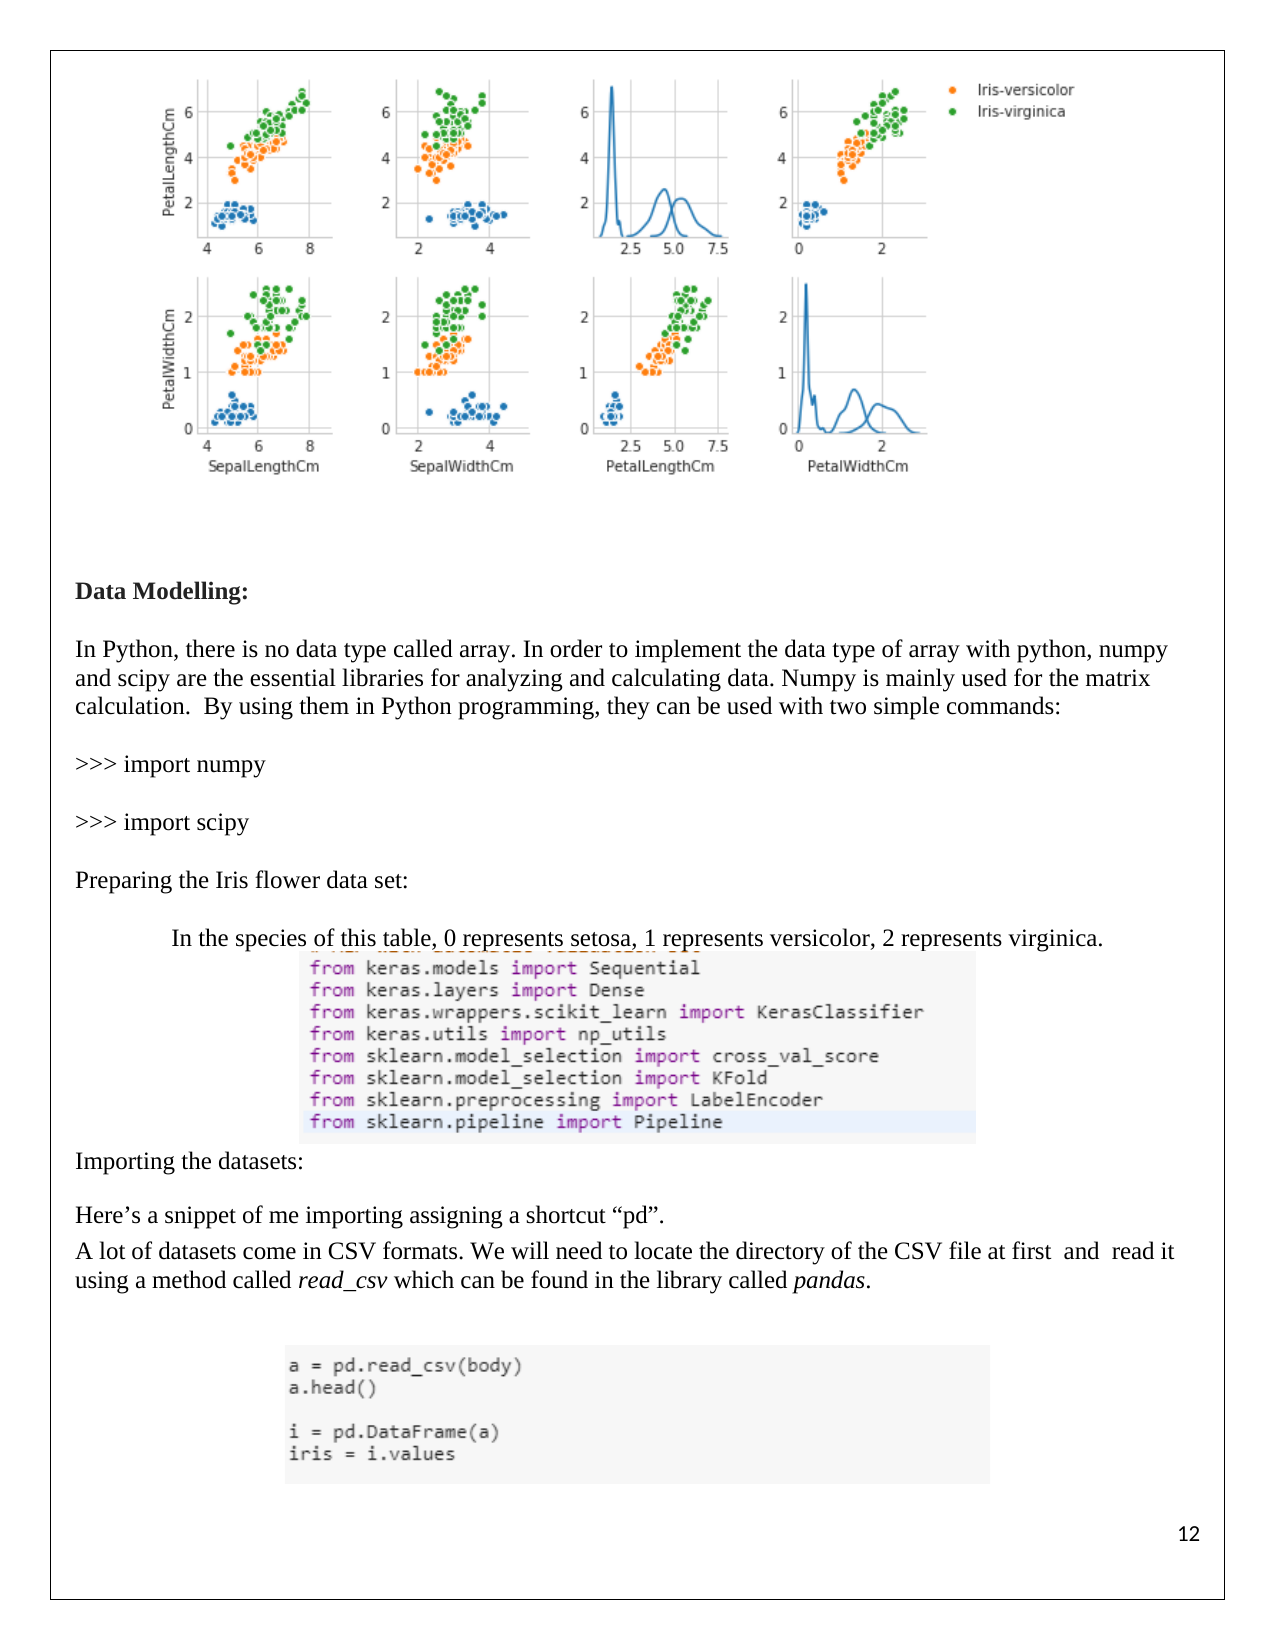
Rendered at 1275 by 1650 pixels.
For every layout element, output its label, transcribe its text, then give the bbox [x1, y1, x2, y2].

picture [299, 951, 976, 1144]
text >>> import scipy [75, 807, 1200, 836]
text Data Modelling: [75, 576, 1200, 605]
text Preparing the Iris flower data set: [75, 865, 1200, 894]
picture [284, 1345, 991, 1484]
text In Python, there is no data type called array. In order to implement the data type of array with python, numpy and scipy are the essential libraries for analyzing and calculating data. Numpy is mainly used for the matrix calculation. By using them in Python programming, they can be used with two simple commands: [75, 634, 1200, 720]
text A lot of datasets come in CSV formats. We will need to locate the directory of the CSV file at first and read it using a method called read_csv which can be found in the library called pandas. [75, 1236, 1200, 1294]
text >>> import numpy [75, 749, 1200, 778]
text Here’s a snippet of me importing assigning a shortcut “pd”. [75, 1200, 1200, 1229]
text Importing the datasets: [75, 1146, 1200, 1175]
picture [150, 75, 1125, 489]
